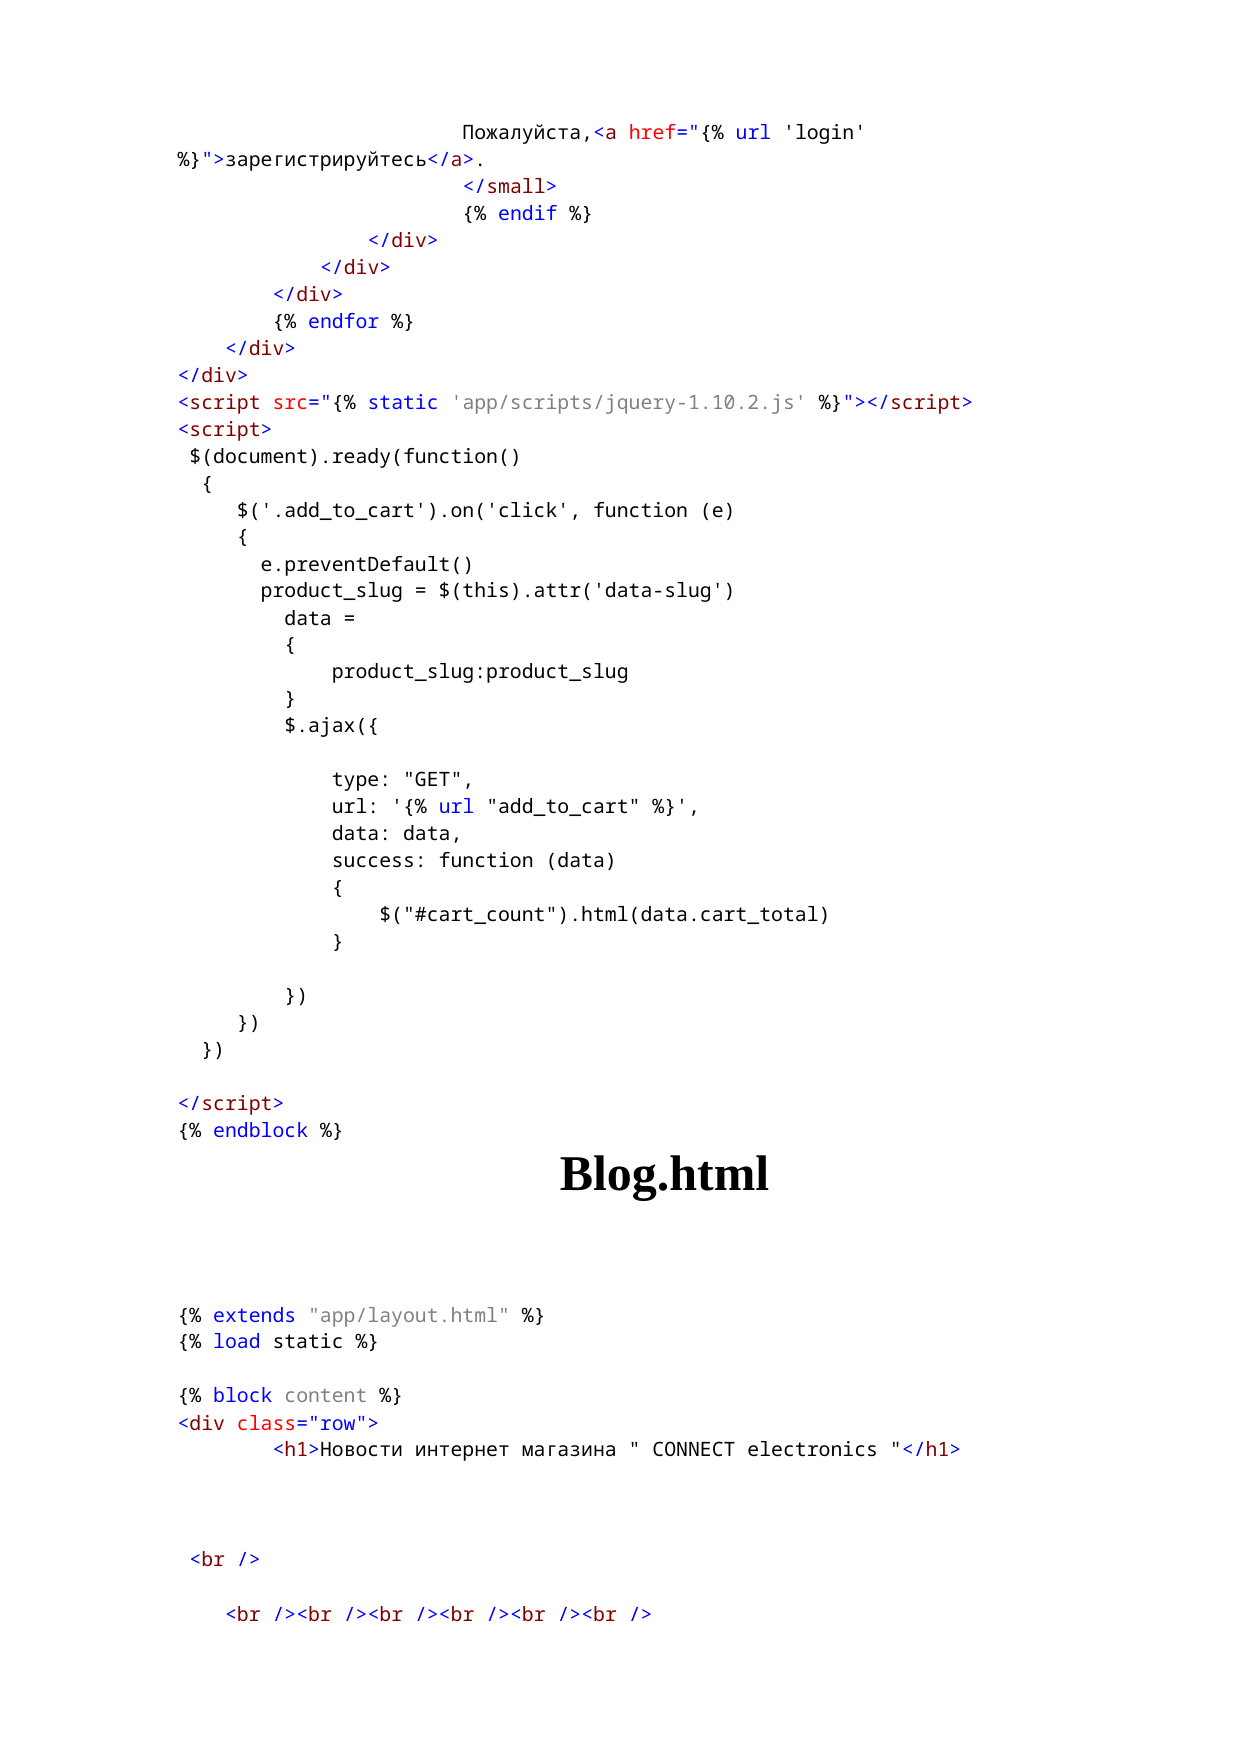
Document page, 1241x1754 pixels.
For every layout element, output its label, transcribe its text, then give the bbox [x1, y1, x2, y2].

text </div> [177, 361, 1152, 388]
text } [177, 927, 1152, 954]
text {% endfor %} [177, 307, 1152, 334]
text </script> [177, 1089, 1152, 1116]
text </small> [177, 172, 1152, 199]
text </div> [177, 253, 1152, 280]
text $('.add_to_cart').on('click', function (e) [177, 496, 1152, 523]
text e.preventDefault() [177, 550, 1152, 577]
text <br /> [177, 1546, 1152, 1573]
text type: "GET", [177, 766, 1152, 793]
text <script> [177, 415, 1152, 442]
text { [177, 873, 1152, 901]
text {% endif %} [177, 199, 1152, 226]
text } [177, 685, 1152, 712]
text <div class="row"> [177, 1409, 1152, 1436]
text }) [177, 1035, 1152, 1062]
text { [177, 469, 1152, 496]
text { [177, 523, 1152, 550]
text data = [177, 604, 1152, 631]
text url: '{% url "add_to_cart" %}', [177, 793, 1152, 819]
text {% load static %} [177, 1328, 1152, 1355]
text Blog.html [177, 1143, 1152, 1201]
text $(document).ready(function() [177, 442, 1152, 469]
text product_slug:product_slug [177, 658, 1152, 685]
text success: function (data) [177, 847, 1152, 873]
text $("#cart_count").html(data.cart_total) [177, 901, 1152, 927]
text <script src="{% static 'app/scripts/jquery-1.10.2.js' %}"></script> [177, 388, 1152, 415]
text <h1>Новости интернет магазина " CONNECT electronics "</h1> [177, 1436, 1152, 1463]
text }) [177, 1008, 1152, 1035]
text </div> [177, 334, 1152, 361]
text Пожалуйста,<a href="{% url 'login' %}">зарегистрируйтесь</a>. [177, 118, 1152, 172]
text data: data, [177, 819, 1152, 847]
text {% block content %} [177, 1382, 1152, 1409]
text {% endblock %} [177, 1116, 1152, 1143]
text {% extends "app/layout.html" %} [177, 1301, 1152, 1328]
text $.ajax({ [177, 712, 1152, 739]
text </div> [177, 280, 1152, 307]
text <br /><br /><br /><br /><br /><br /> [177, 1601, 1152, 1628]
text product_slug = $(this).attr('data-slug') [177, 577, 1152, 604]
text </div> [177, 226, 1152, 253]
text { [177, 631, 1152, 658]
text }) [177, 981, 1152, 1008]
